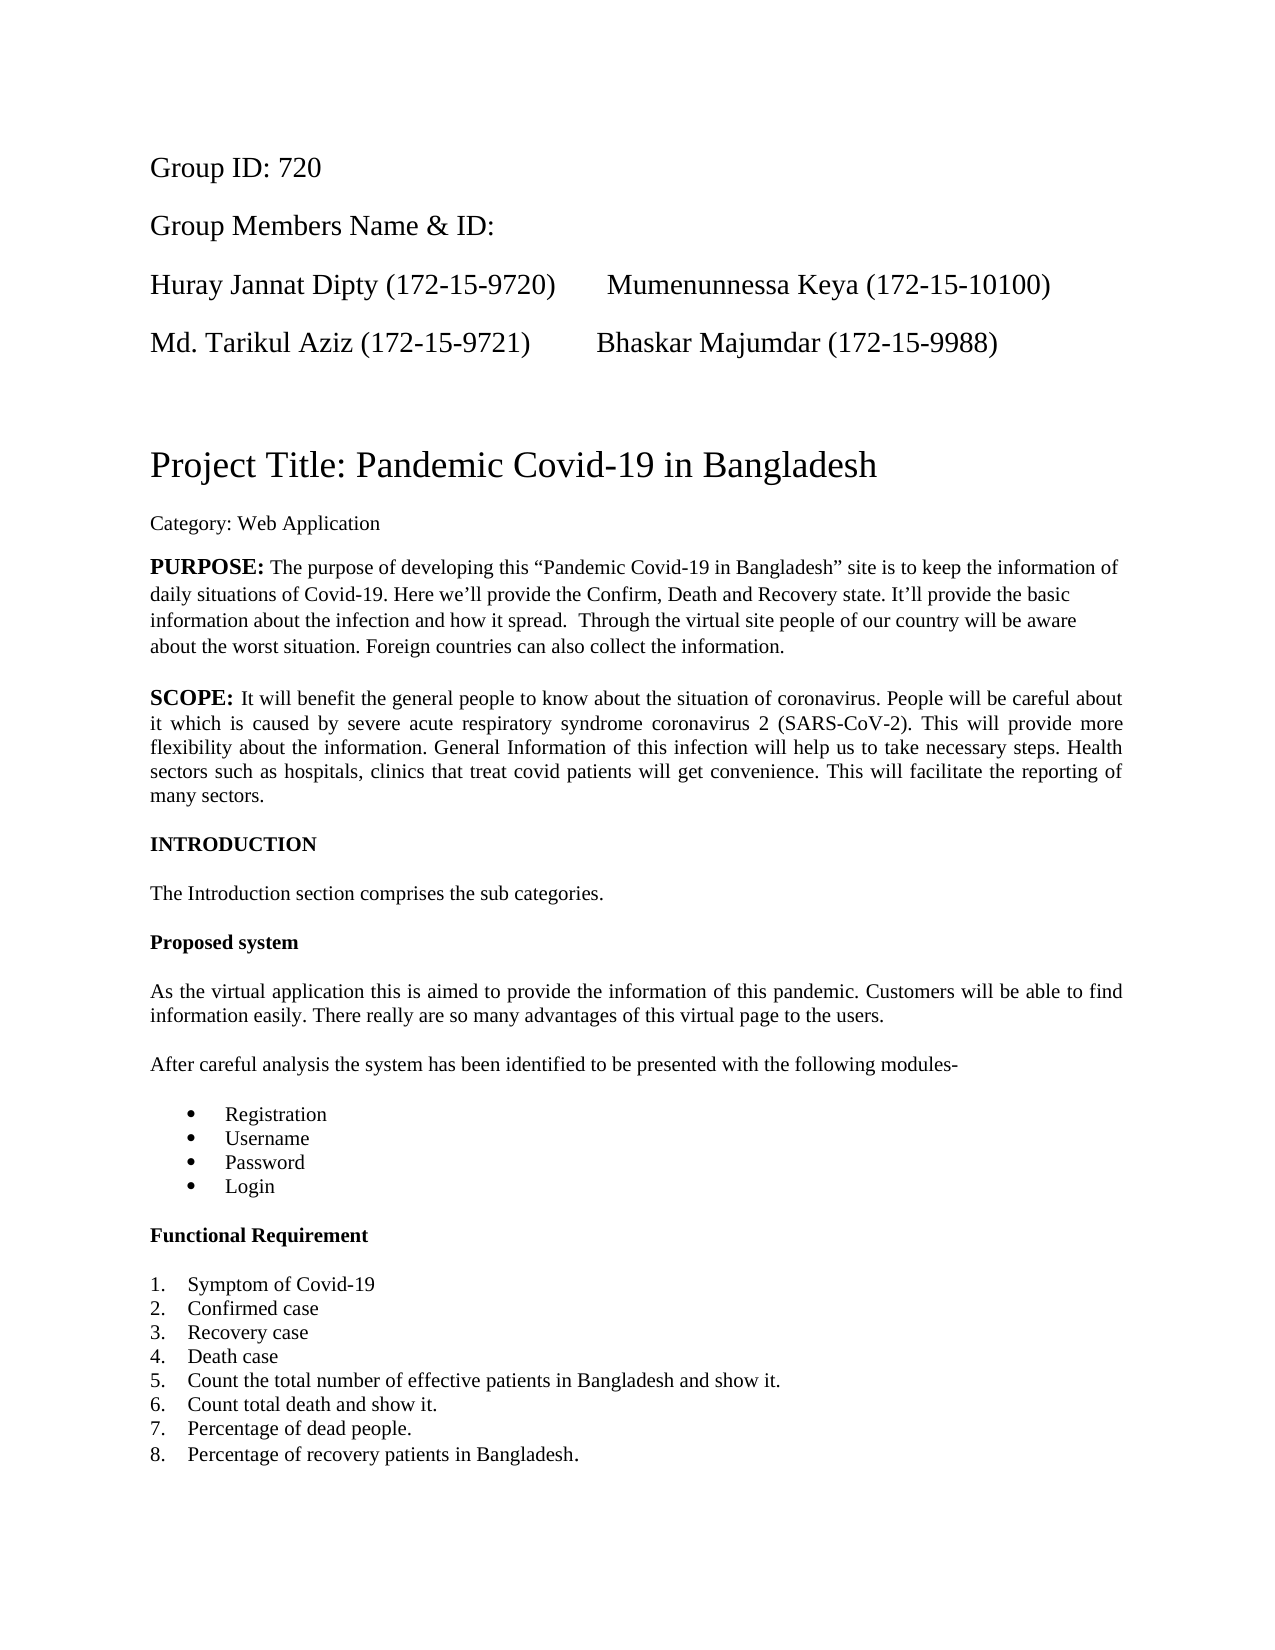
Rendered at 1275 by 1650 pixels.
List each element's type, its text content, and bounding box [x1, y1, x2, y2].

text PURPOSE: The purpose of developing this “Pandemic Covid-19 in Bangladesh” site is to keep the information of daily situations of Covid-19. Here we’ll provide the Confirm, Death and Recovery state. It’ll provide the basic information about the infection and how it spread. Through the virtual site people of our country will be aware about the worst situation. Foreign countries can also collect the information. [150, 553, 1125, 658]
list Percentage of recovery patients in Bangladesh. [150, 1440, 1125, 1467]
text After careful analysis the system has been identified to be presented with the following modules- [150, 1052, 1125, 1076]
list Login [187, 1174, 1125, 1198]
text INTRODUCTION [150, 832, 1125, 856]
list Percentage of dead people. [150, 1416, 1125, 1440]
text Functional Requirement [150, 1223, 1125, 1247]
list Registration [187, 1101, 1125, 1126]
text Proposed system [150, 930, 1125, 954]
list Confirmed case [150, 1296, 1125, 1320]
text Huray Jannat Dipty (172-15-9720) Mumenunnessa Keya (172-15-10100) [150, 267, 1125, 301]
text SCOPE: It will benefit the general people to know about the situation of coronavirus. People will be careful about it which is caused by severe acute respiratory syndrome coronavirus 2 (SARS-CoV-2). This will provide more flexibility about the information. General Information of this infection will help us to take necessary steps. Health sectors such as hospitals, clinics that treat covid patients will get convenience. This will facilitate the reporting of many sectors. [150, 684, 1125, 807]
list Recovery case [150, 1320, 1125, 1344]
list Count the total number of effective patients in Bangladesh and show it. [150, 1368, 1125, 1392]
text Category: Web Application [150, 511, 1125, 535]
text The Introduction section comprises the sub categories. [150, 881, 1125, 905]
list Symptom of Covid-19 [150, 1272, 1125, 1296]
list Death case [150, 1344, 1125, 1368]
text Group ID: 720 [150, 150, 1125, 183]
text Project Title: Pandemic Covid-19 in Bangladesh [150, 443, 1125, 486]
list Count total death and show it. [150, 1392, 1125, 1416]
text As the virtual application this is aimed to provide the information of this pandemic. Customers will be able to find information easily. There really are so many advantages of this virtual page to the users. [150, 979, 1125, 1027]
list Username [187, 1126, 1125, 1149]
text Group Members Name & ID: [150, 208, 1125, 242]
text Md. Tarikul Aziz (172-15-9721) Bhaskar Majumdar (172-15-9988) [150, 326, 1125, 359]
list Password [187, 1149, 1125, 1174]
